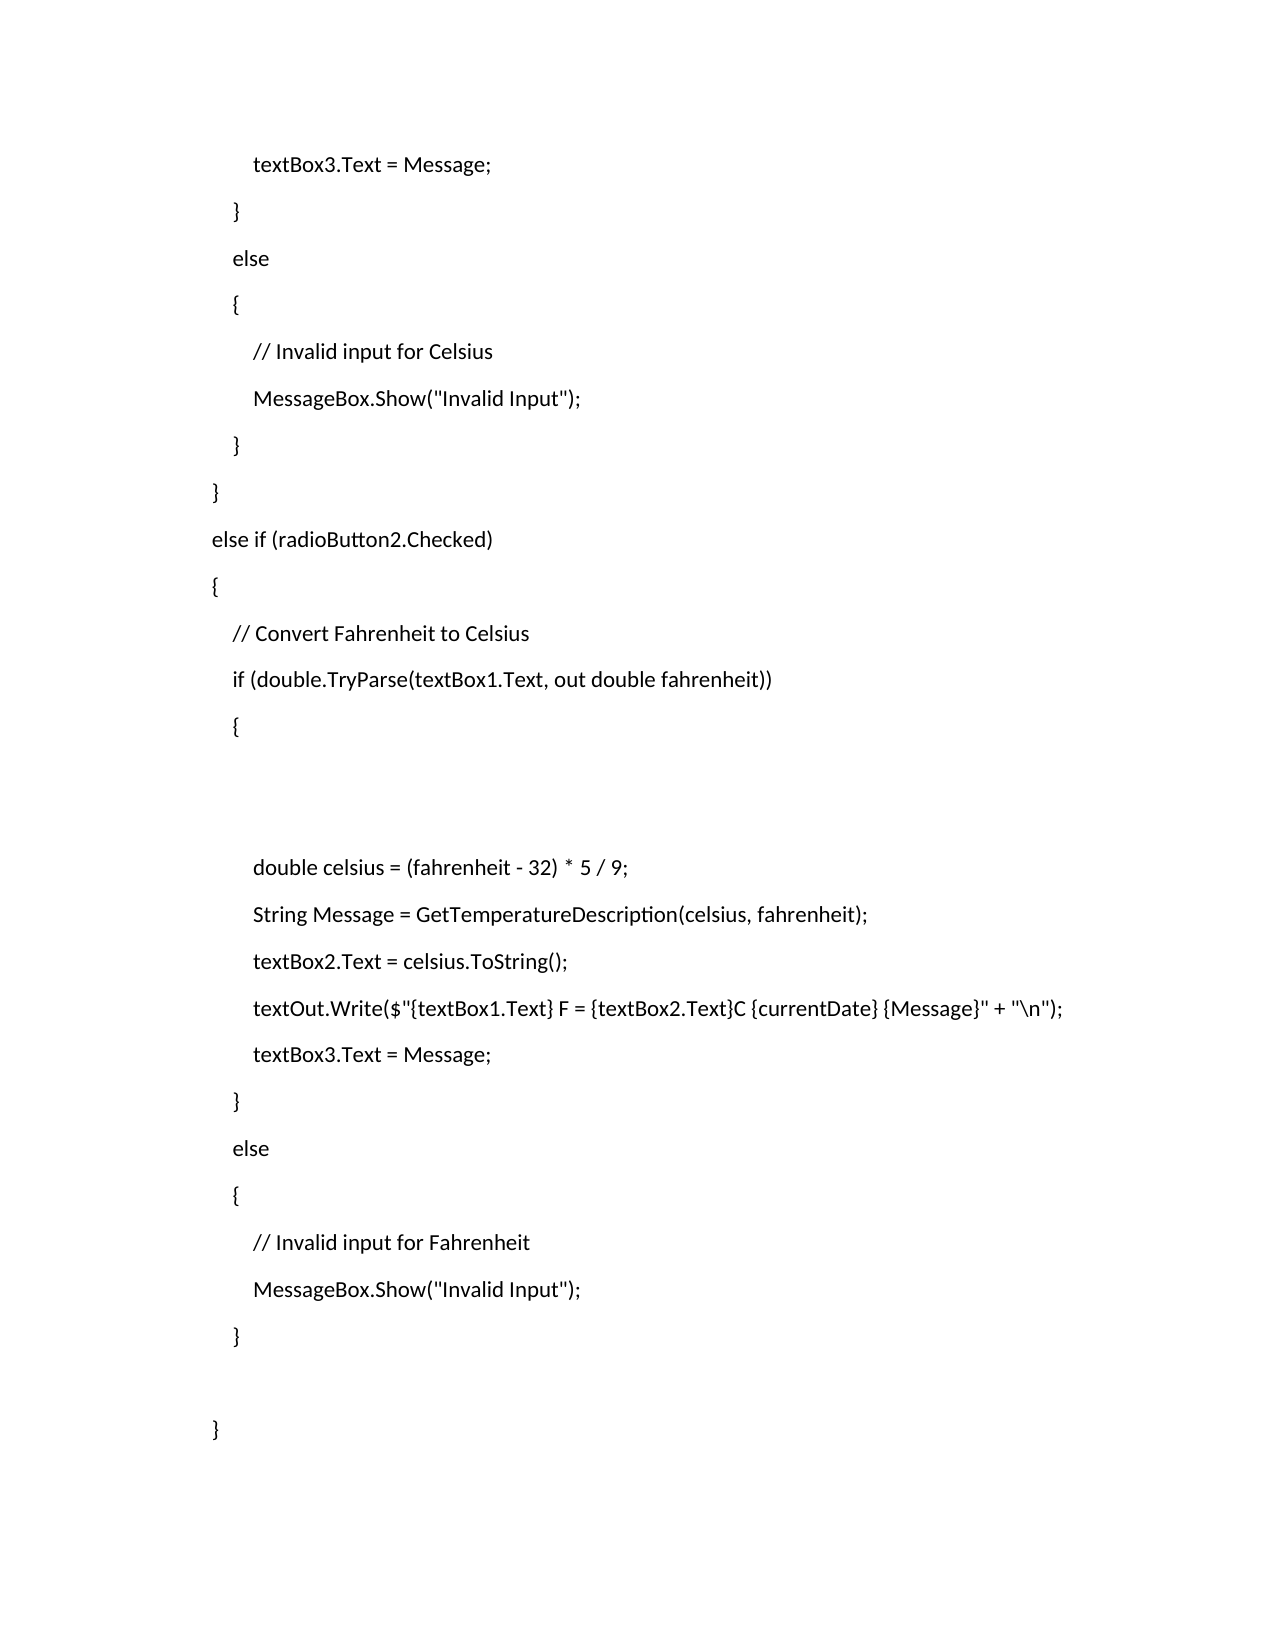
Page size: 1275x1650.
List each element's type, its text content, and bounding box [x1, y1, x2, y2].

text String Message = GetTemperatureDescription(celsius, fahrenheit); [150, 900, 1125, 928]
text } [150, 478, 1125, 506]
text // Invalid input for Celsius [150, 337, 1125, 366]
text else if (radioButton2.Checked) [150, 525, 1125, 553]
text { [150, 291, 1125, 319]
text textOut.Write($"{textBox1.Text} F = {textBox2.Text}C {currentDate} {Message}" + "\n"); [150, 994, 1125, 1022]
text textBox3.Text = Message; [150, 150, 1125, 178]
text { [150, 1181, 1125, 1209]
text // Convert Fahrenheit to Celsius [150, 619, 1125, 647]
text { [150, 572, 1125, 600]
text } [150, 197, 1125, 225]
text { [150, 712, 1125, 741]
text double celsius = (fahrenheit - 32) * 5 / 9; [150, 853, 1125, 881]
text textBox2.Text = celsius.ToString(); [150, 947, 1125, 975]
text // Invalid input for Fahrenheit [150, 1228, 1125, 1256]
text else [150, 244, 1125, 272]
text MessageBox.Show("Invalid Input"); [150, 1275, 1125, 1303]
text } [150, 1087, 1125, 1116]
text } [150, 1416, 1125, 1444]
text textBox3.Text = Message; [150, 1041, 1125, 1069]
text else [150, 1134, 1125, 1162]
text if (double.TryParse(textBox1.Text, out double fahrenheit)) [150, 666, 1125, 694]
text MessageBox.Show("Invalid Input"); [150, 384, 1125, 412]
text } [150, 1322, 1125, 1350]
text } [150, 431, 1125, 459]
